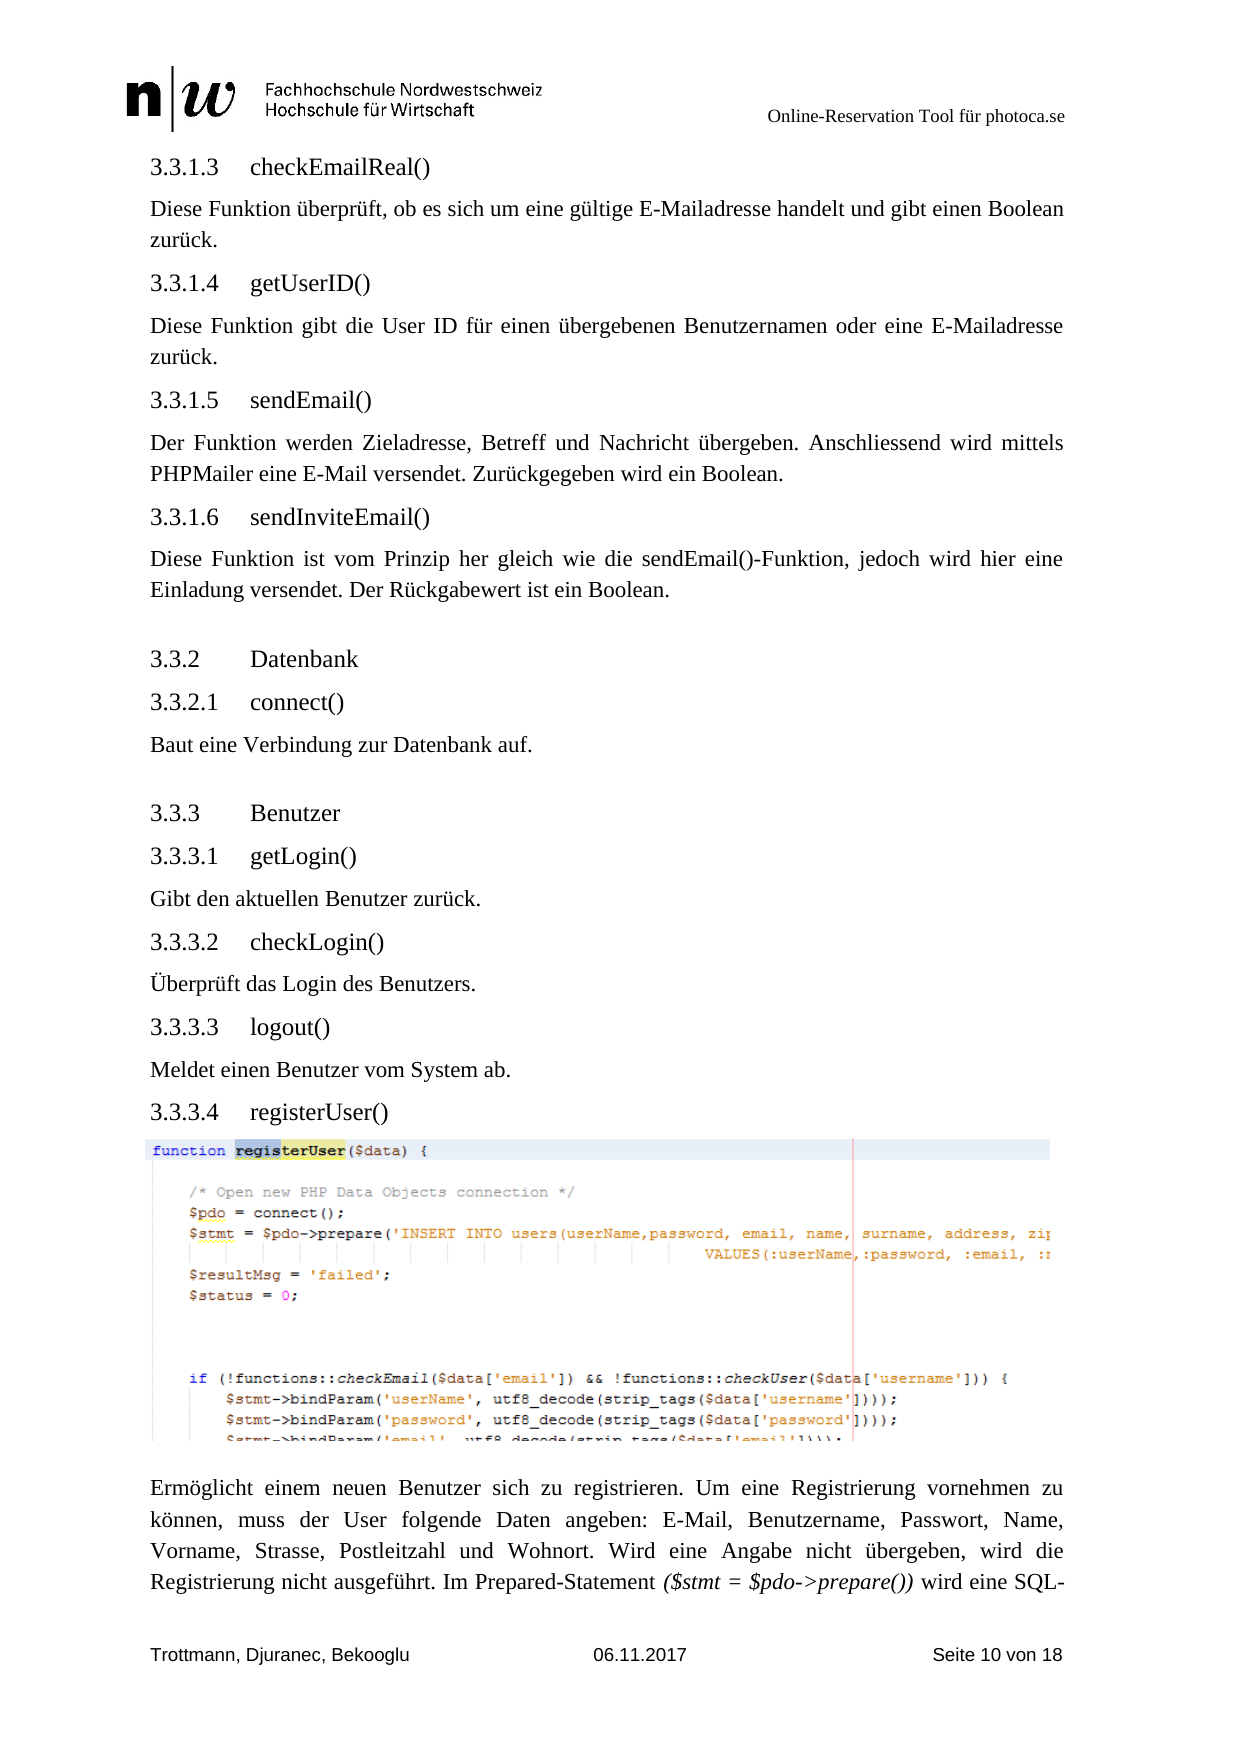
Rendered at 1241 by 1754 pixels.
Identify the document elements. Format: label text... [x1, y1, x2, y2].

text Der Funktion werden Zieladresse, Betreff und Nachricht übergeben. Anschliessend wird mittels PHPMailer eine E-Mail versendet. Zurückgegeben wird ein Boolean. [150, 425, 1065, 487]
subtitle getUserID() [150, 267, 1065, 298]
subtitle getLogin() [150, 839, 1065, 871]
subtitle registerUser() [150, 1096, 1065, 1127]
text Diese Funktion überprüft, ob es sich um eine gültige E-Mailadresse handelt und gibt einen Boolean zurück. [150, 192, 1065, 254]
text Diese Funktion gibt die User ID für einen übergebenen Benutzernamen oder eine E-Mailadresse zurück. [150, 308, 1065, 371]
subtitle sendInviteEmail() [150, 500, 1065, 531]
picture [144, 1138, 1049, 1441]
text Baut eine Verbindung zur Datenbank auf. [150, 727, 1065, 758]
subtitle Benutzer [150, 796, 1065, 827]
subtitle checkEmailReal() [150, 150, 1065, 181]
subtitle Datenbank [150, 642, 1065, 673]
picture [126, 66, 542, 132]
subtitle checkLogin() [150, 925, 1065, 956]
text Diese Funktion ist vom Prinzip her gleich wie die sendEmail()-Funktion, jedoch wird hier eine Einladung versendet. Der Rückgabewert ist ein Boolean. [150, 542, 1065, 604]
text Überprüft das Login des Benutzers. [150, 967, 1065, 998]
subtitle connect() [150, 685, 1065, 717]
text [150, 1137, 1065, 1596]
text Meldet einen Benutzer vom System ab. [150, 1052, 1065, 1083]
subtitle sendEmail() [150, 383, 1065, 414]
subtitle logout() [150, 1010, 1065, 1042]
text Gibt den aktuellen Benutzer zurück. [150, 881, 1065, 912]
